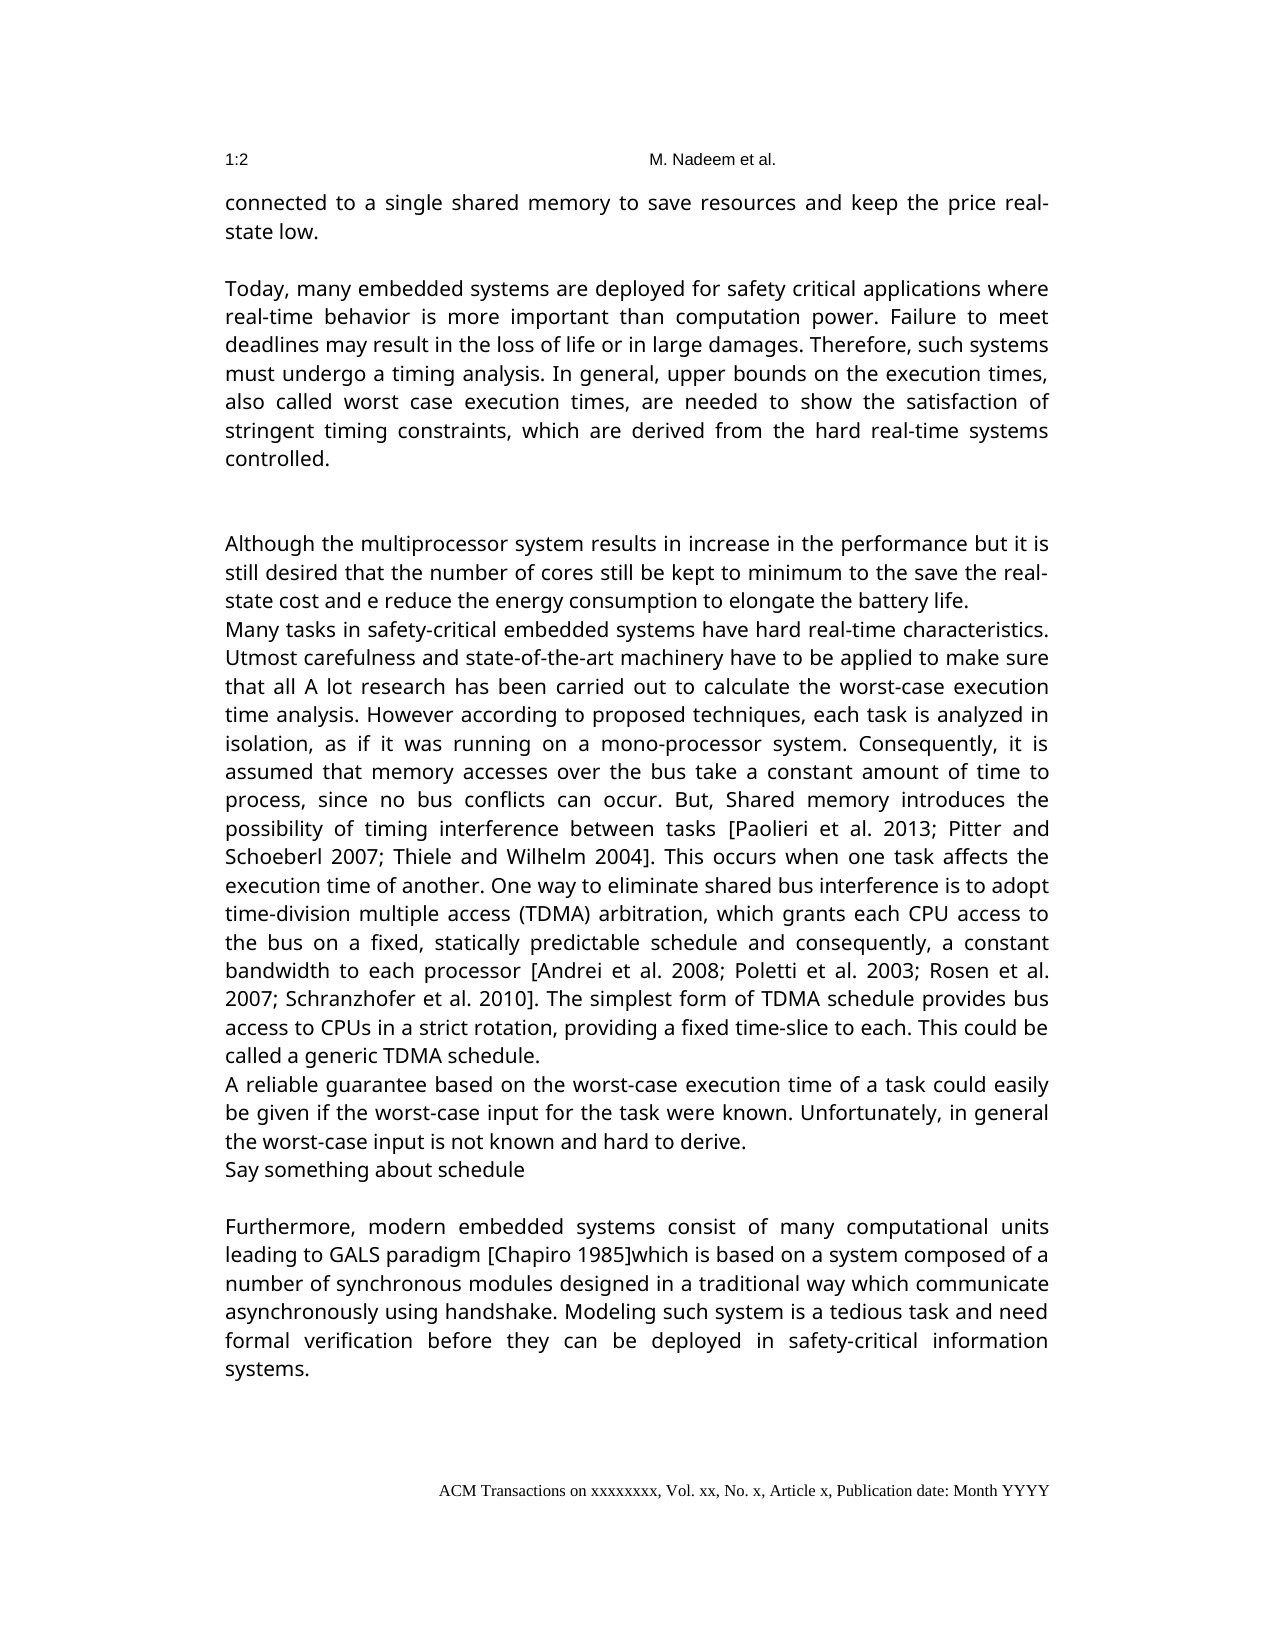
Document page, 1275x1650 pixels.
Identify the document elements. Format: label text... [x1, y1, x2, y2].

text Say something about schedule [225, 1155, 1050, 1184]
text Furthermore, modern embedded systems consist of many computational units leading to GALS paradigm [Chapiro 1985]which is based on a system composed of a number of synchronous modules designed in a traditional way which communicate asynchronously using handshake. Modeling such system is a tedious task and need formal verification before they can be deployed in safety-critical information systems. [225, 1212, 1050, 1383]
text Today, many embedded systems are deployed for safety critical applications where real-time behavior is more important than computation power. Failure to meet deadlines may result in the loss of life or in large damages. Therefore, such systems must undergo a timing analysis. In general, upper bounds on the execution times, also called worst case execution times, are needed to show the satisfaction of stringent timing constraints, which are derived from the hard real-time systems controlled. [225, 274, 1050, 473]
text Although the multiprocessor system results in increase in the performance but it is still desired that the number of cores still be kept to minimum to the save the real-state cost and e reduce the energy consumption to elongate the battery life. [225, 529, 1050, 615]
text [225, 188, 1050, 245]
text Many tasks in safety-critical embedded systems have hard real-time characteristics. Utmost carefulness and state-of-the-art machinery have to be applied to make sure that all A lot research has been carried out to calculate the worst-case execution time analysis. However according to proposed techniques, each task is analyzed in isolation, as if it was running on a mono-processor system. Consequently, it is assumed that memory accesses over the bus take a constant amount of time to process, since no bus conflicts can occur. But, Shared memory introduces the possibility of timing interference between tasks [Paolieri et al. 2013; Pitter and Schoeberl 2007; Thiele and Wilhelm 2004]. This occurs when one task affects the execution time of another. One way to eliminate shared bus interference is to adopt time-division multiple access (TDMA) arbitration, which grants each CPU access to the bus on a fixed, statically predictable schedule and consequently, a constant bandwidth to each processor [Andrei et al. 2008; Poletti et al. 2003; Rosen et al. 2007; Schranzhofer et al. 2010]. The simplest form of TDMA schedule provides bus access to CPUs in a strict rotation, providing a fixed time-slice to each. This could be called a generic TDMA schedule. [225, 615, 1050, 1070]
text A reliable guarantee based on the worst-case execution time of a task could easily be given if the worst-case input for the task were known. Unfortunately, in general the worst-case input is not known and hard to derive. [225, 1070, 1050, 1155]
